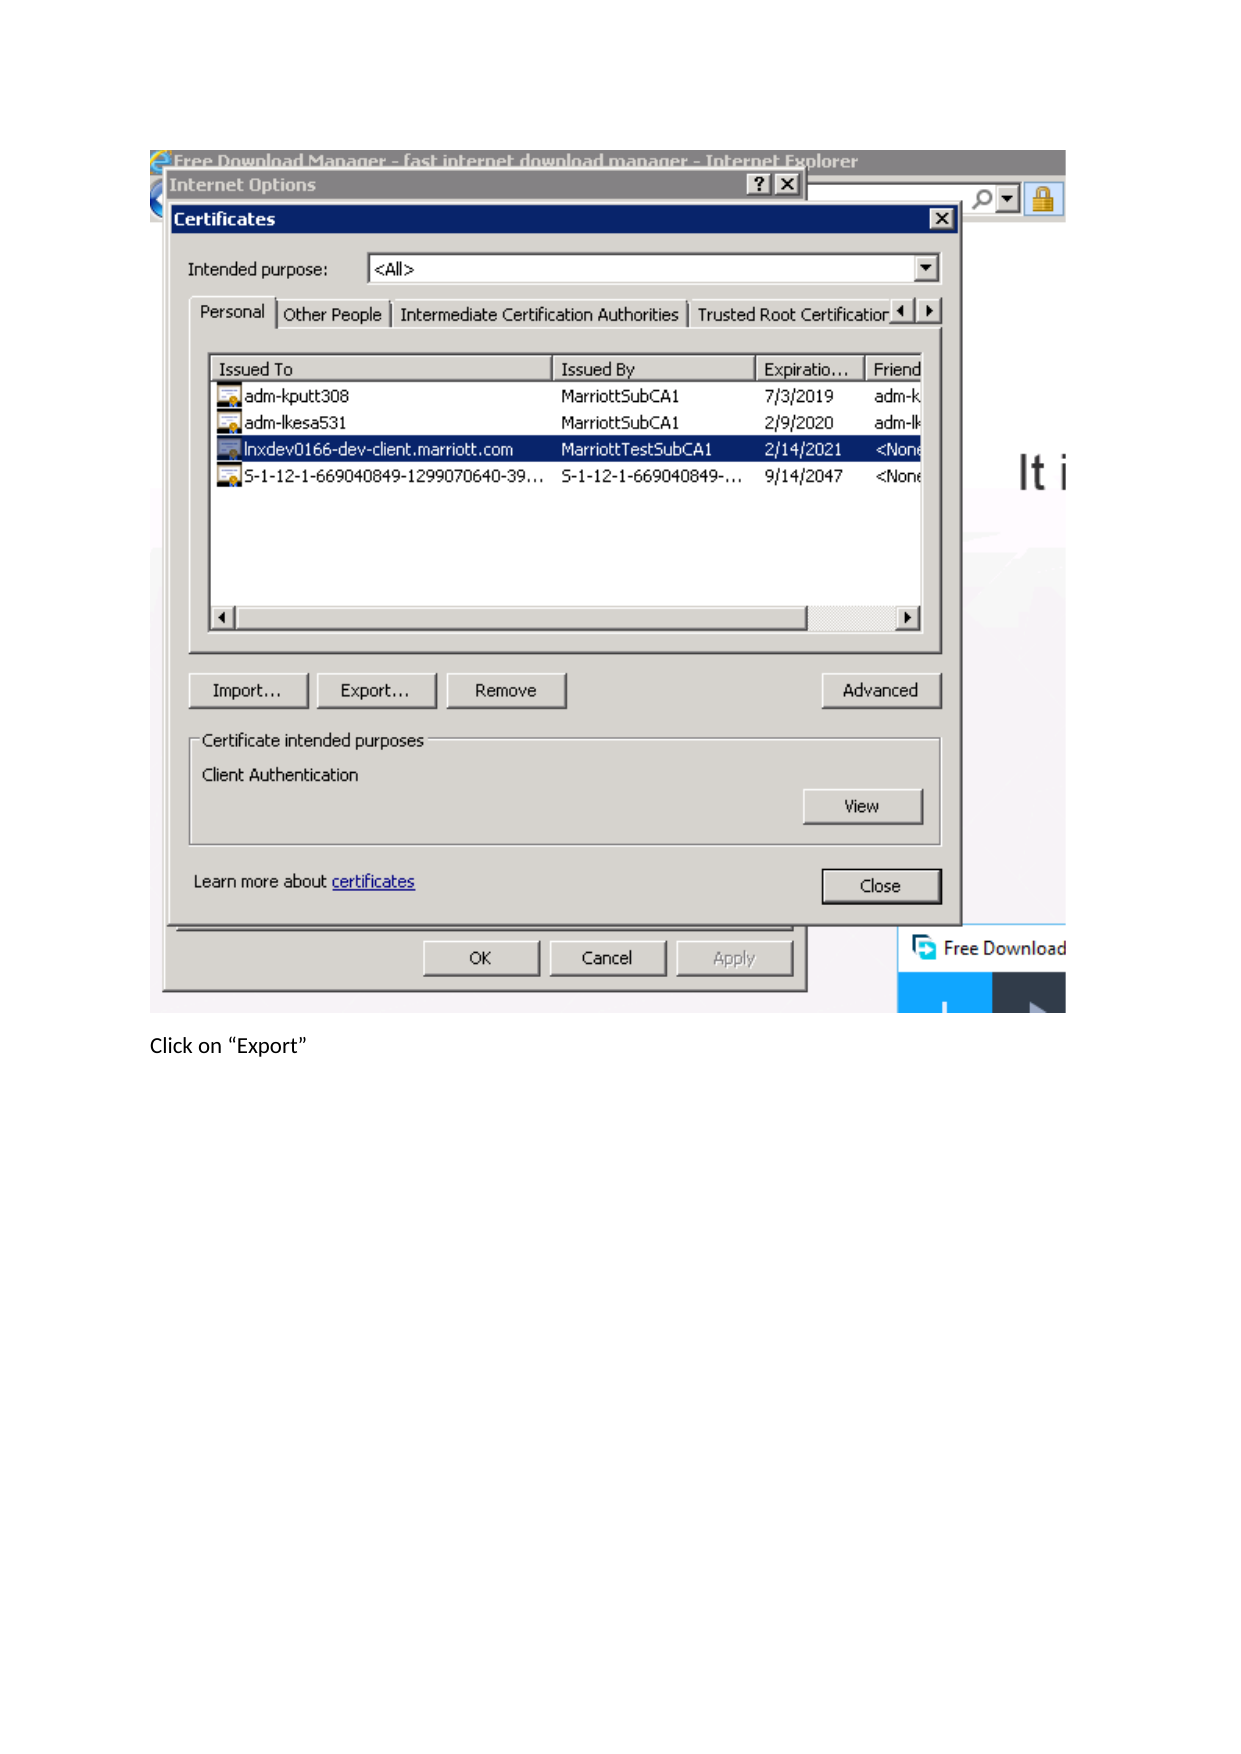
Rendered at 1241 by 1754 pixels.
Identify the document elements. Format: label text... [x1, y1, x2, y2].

picture [150, 150, 1066, 1013]
text Click on “Export” [150, 1031, 1090, 1059]
